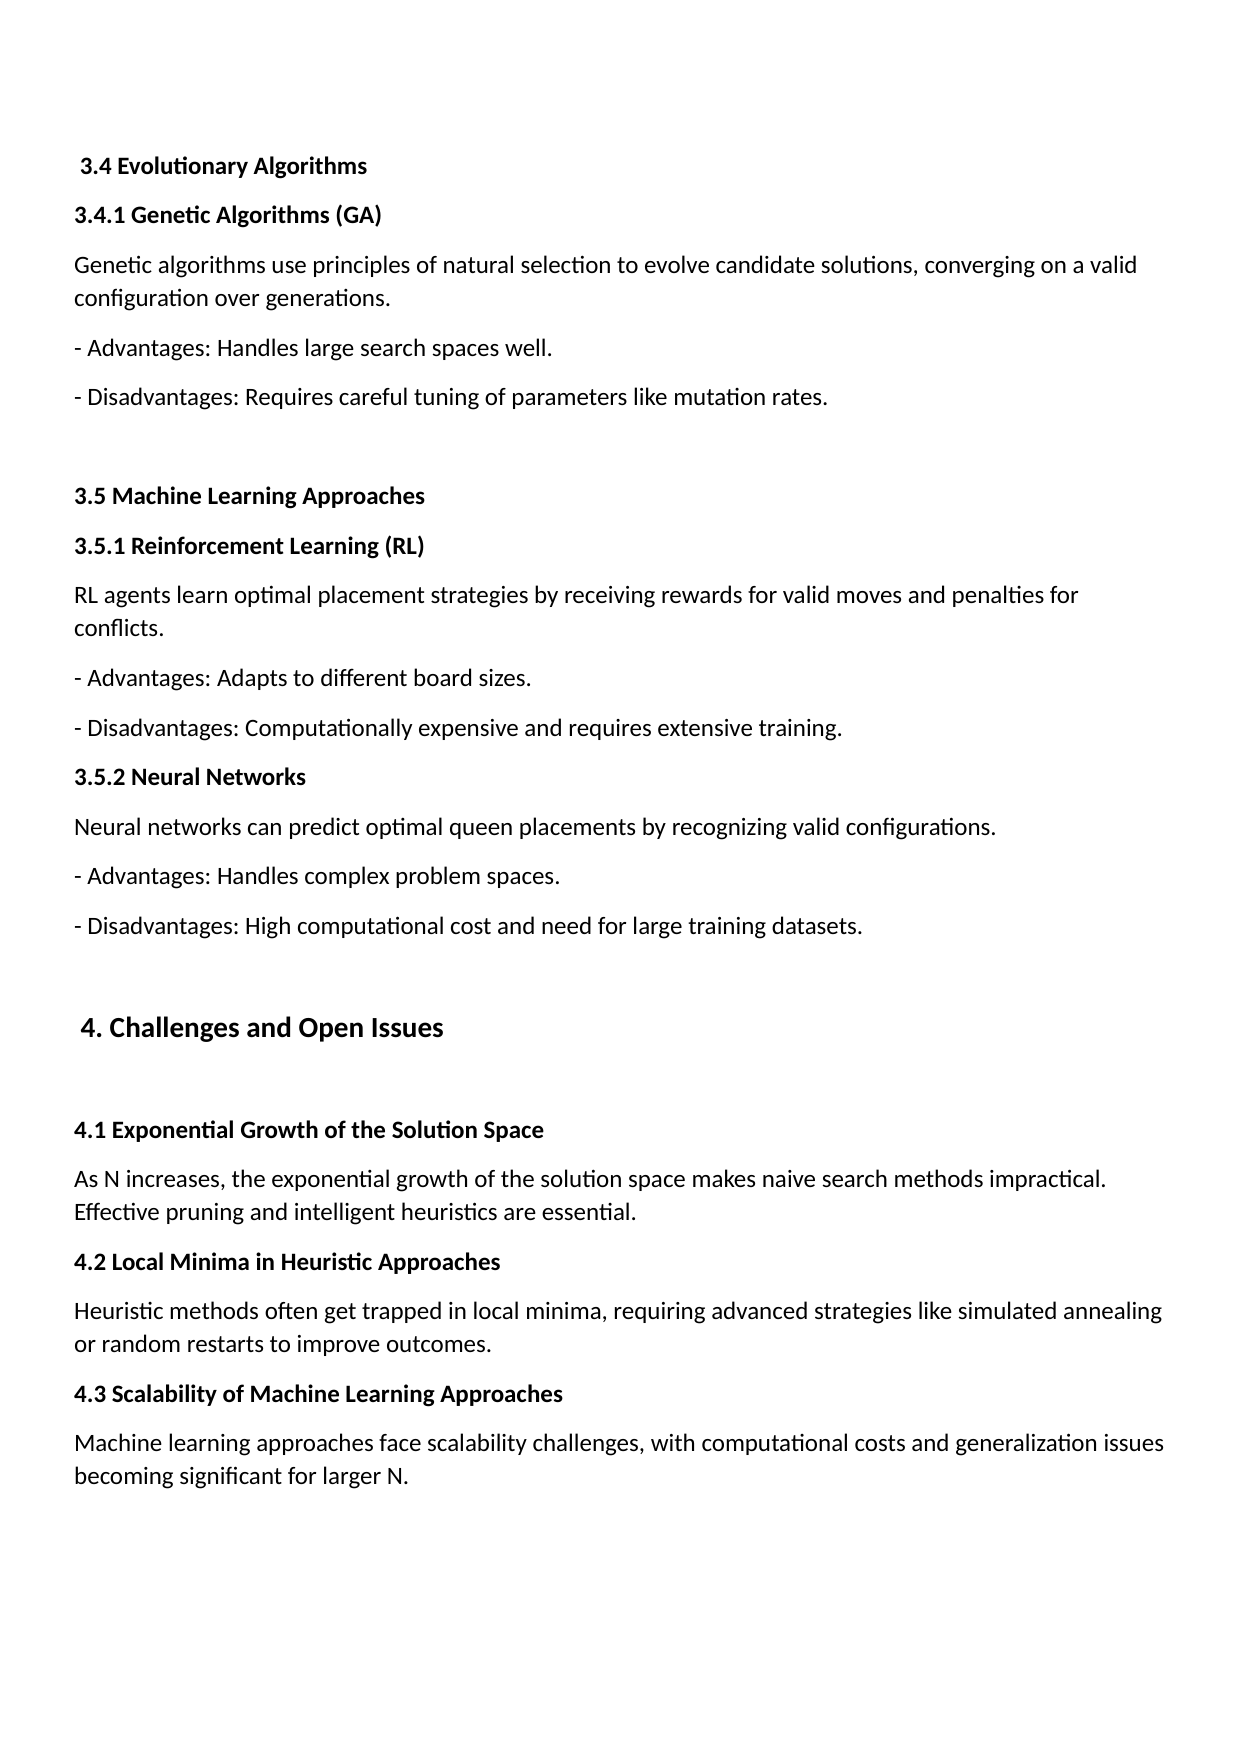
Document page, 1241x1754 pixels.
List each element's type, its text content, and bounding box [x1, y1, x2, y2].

text Machine learning approaches face scalability challenges, with computational costs and generalization issues becoming significant for larger N. [74, 1428, 1169, 1491]
text 4.2 Local Minima in Heuristic Approaches [74, 1246, 1169, 1276]
text - Disadvantages: Computationally expensive and requires extensive training. [74, 712, 1169, 742]
text 3.4.1 Genetic Algorithms (GA) [74, 199, 1169, 230]
text RL agents learn optimal placement strategies by receiving rewards for valid moves and penalties for conflicts. [74, 579, 1169, 643]
text - Disadvantages: High computational cost and need for large training datasets. [74, 910, 1169, 941]
text Heuristic methods often get trapped in local minima, requiring advanced strategies like simulated annealing or random restarts to improve outcomes. [74, 1296, 1169, 1359]
text - Advantages: Handles complex problem spaces. [74, 860, 1169, 891]
text 3.5 Machine Learning Approaches [74, 480, 1169, 511]
text As N increases, the exponential growth of the solution space makes naive search methods impractical. Effective pruning and intelligent heuristics are essential. [74, 1163, 1169, 1227]
text 4.1 Exponential Growth of the Solution Space [74, 1114, 1169, 1144]
text Neural networks can predict optimal queen placements by recognizing valid configurations. [74, 811, 1169, 841]
text - Disadvantages: Requires careful tuning of parameters like mutation rates. [74, 381, 1169, 412]
text - Advantages: Adapts to different board sizes. [74, 662, 1169, 693]
text - Advantages: Handles large search spaces well. [74, 332, 1169, 362]
text 4. Challenges and Open Issues [74, 1009, 1169, 1045]
text Genetic algorithms use principles of natural selection to evolve candidate solutions, converging on a valid configuration over generations. [74, 249, 1169, 313]
text 3.5.1 Reinforcement Learning (RL) [74, 530, 1169, 561]
text 3.4 Evolutionary Algorithms [74, 150, 1169, 181]
text 3.5.2 Neural Networks [74, 761, 1169, 792]
text 4.3 Scalability of Machine Learning Approaches [74, 1378, 1169, 1408]
